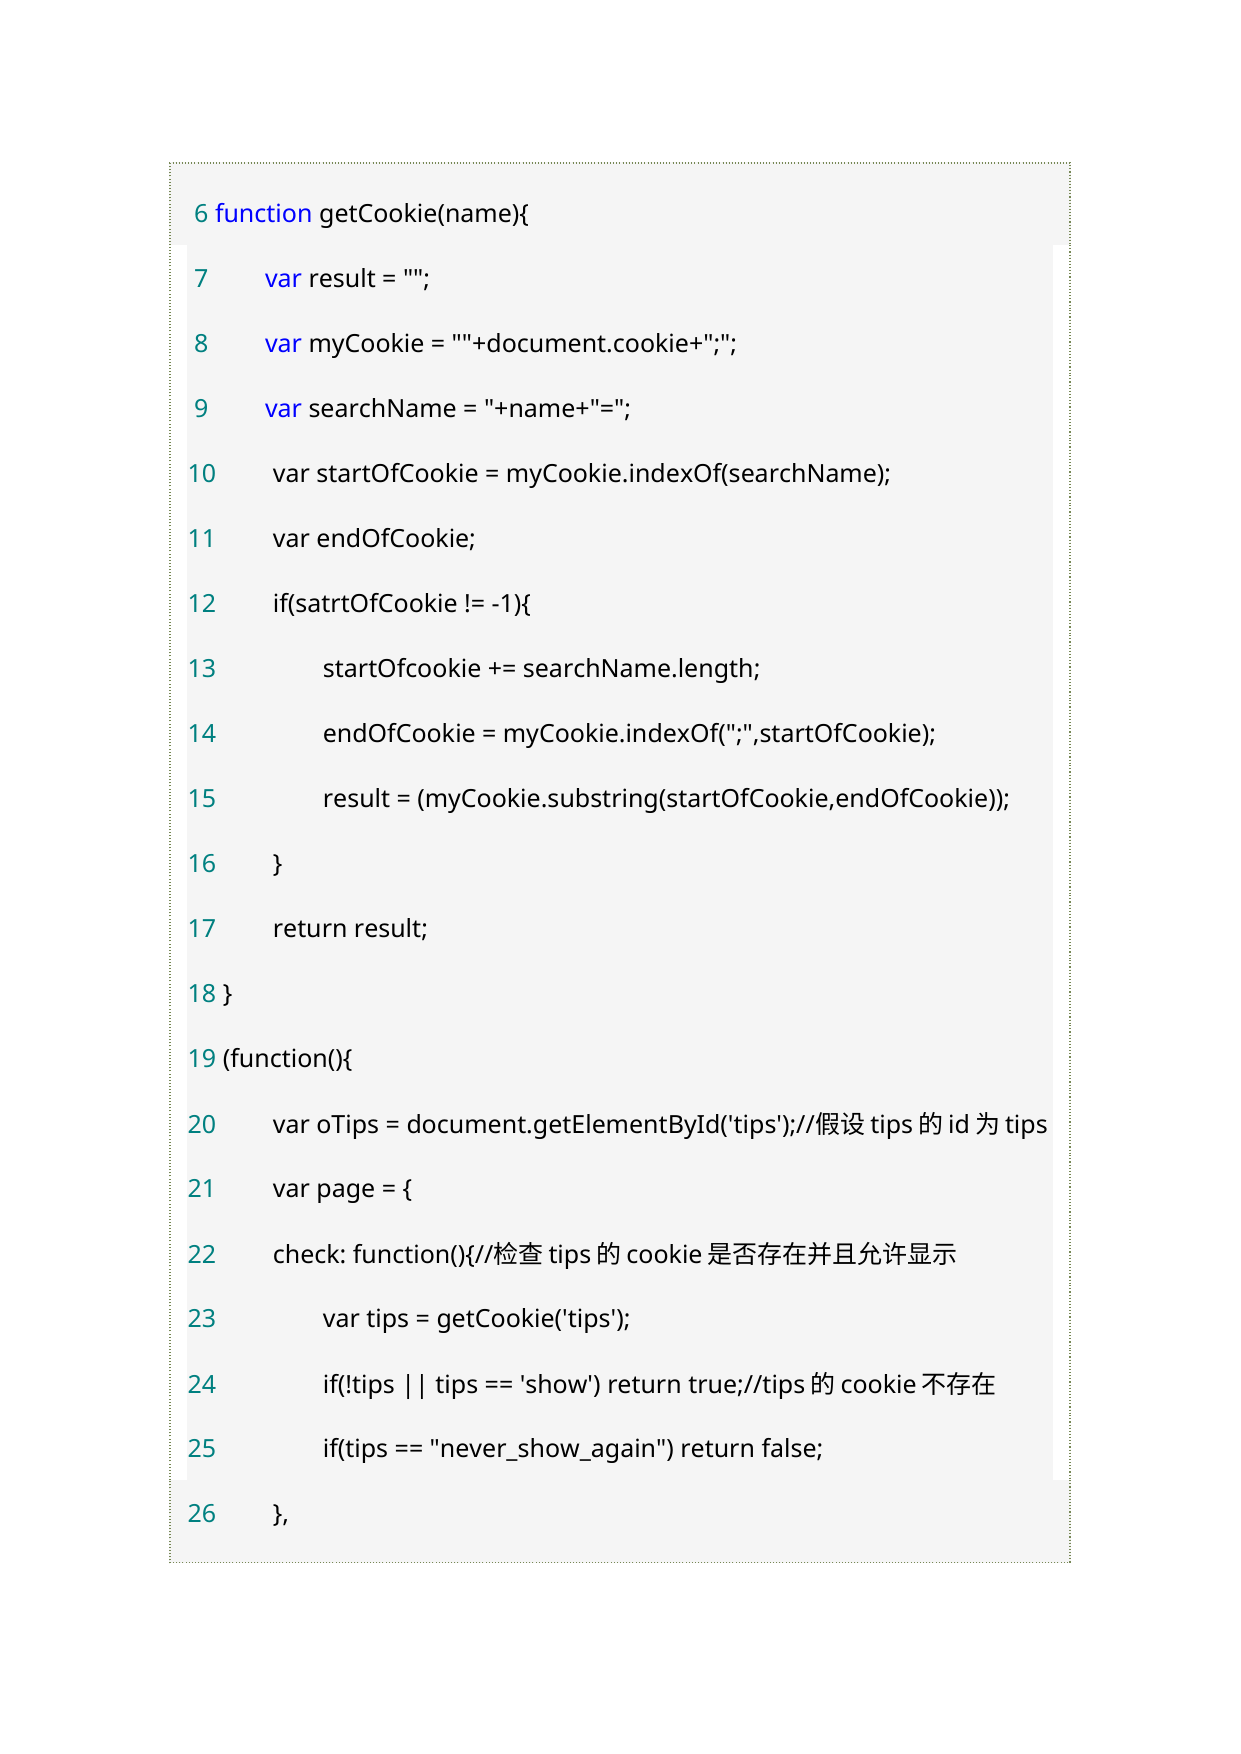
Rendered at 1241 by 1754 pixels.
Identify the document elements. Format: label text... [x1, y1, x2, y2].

text 11 var endOfCookie; [187, 505, 1053, 570]
text 20 var oTips = document.getElementById('tips');//假设tips的id为tips [187, 1090, 1053, 1155]
text 15 result = (myCookie.substring(startOfCookie,endOfCookie)); [187, 765, 1053, 830]
text 19 (function(){ [187, 1025, 1053, 1090]
text 9 var searchName = "+name+"="; [187, 375, 1053, 440]
text 21 var page = { [187, 1155, 1053, 1220]
text 26 }, [169, 1462, 1071, 1563]
text 8 var myCookie = ""+document.cookie+";"; [187, 310, 1053, 375]
text 23 var tips = getCookie('tips'); [187, 1285, 1053, 1350]
text 18 } [187, 960, 1053, 1025]
text 17 return result; [187, 895, 1053, 960]
text 14 endOfCookie = myCookie.indexOf(";",startOfCookie); [187, 700, 1053, 765]
text 24 if(!tips || tips == 'show') return true;//tips的cookie不存在 [187, 1350, 1053, 1415]
text 7 var result = ""; [187, 245, 1053, 310]
text 6 function getCookie(name){ [169, 162, 1071, 245]
text 13 startOfcookie += searchName.length; [187, 635, 1053, 700]
text 10 var startOfCookie = myCookie.indexOf(searchName); [187, 440, 1053, 505]
text 25 if(tips == "never_show_again") return false; [187, 1415, 1053, 1462]
text 22 check: function(){//检查tips的cookie是否存在并且允许显示 [187, 1220, 1053, 1285]
text 16 } [187, 830, 1053, 895]
text 12 if(satrtOfCookie != -1){ [187, 570, 1053, 635]
